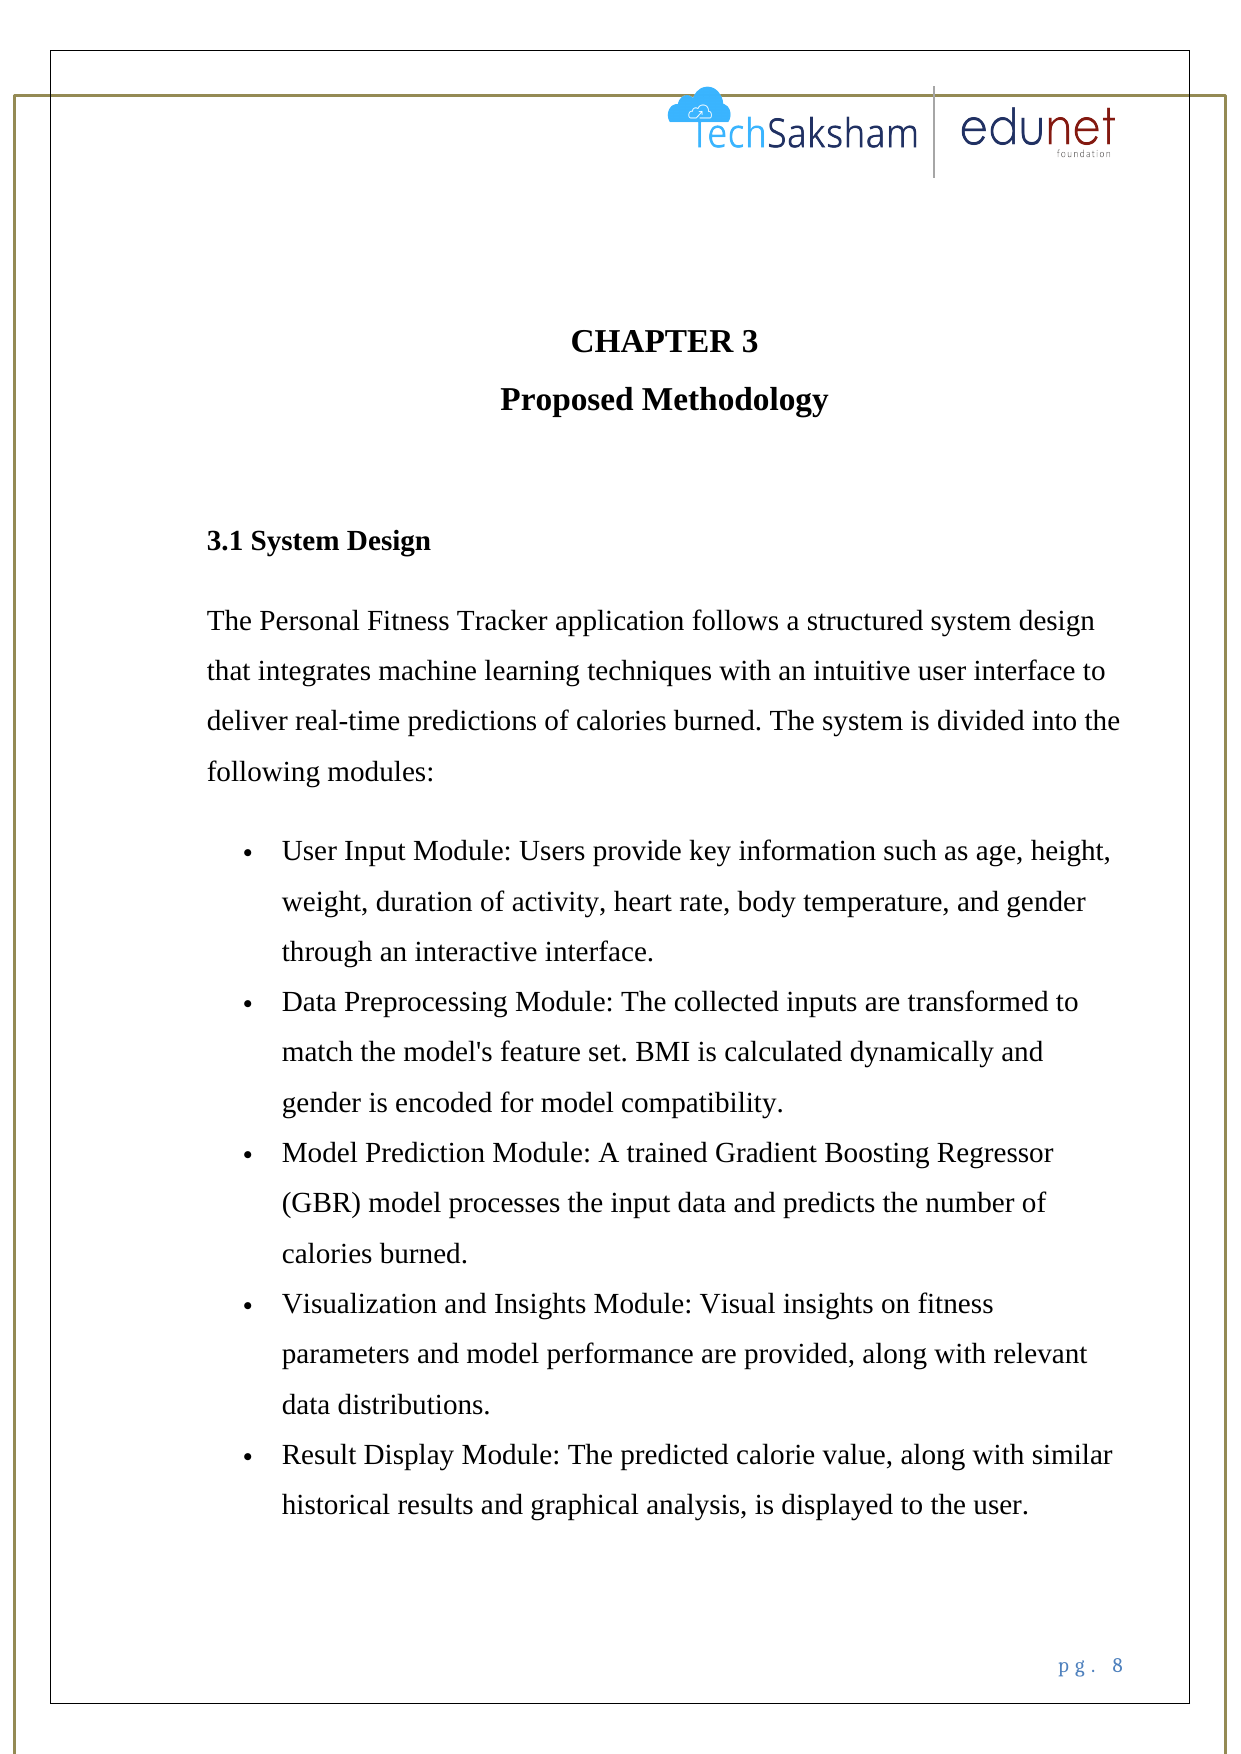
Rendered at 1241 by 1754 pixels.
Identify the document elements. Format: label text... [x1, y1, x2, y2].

text Proposed Methodology [207, 379, 1122, 418]
list User Input Module: Users provide key information such as age, height, weight, duration of activity, heart rate, body temperature, and gender through an interactive interface. [244, 833, 1122, 967]
list Data Preprocessing Module: The collected inputs are transformed to match the model's feature set. BMI is calculated dynamically and gender is encoded for model compatibility. [244, 984, 1122, 1118]
text The Personal Fitness Tracker application follows a structured system design that integrates machine learning techniques with an intuitive user interface to deliver real-time predictions of calories burned. The system is divided into the following modules: [207, 603, 1122, 787]
text 3.1 System Design [207, 523, 1122, 557]
list Result Display Module: The predicted calorie value, along with similar historical results and graphical analysis, is displayed to the user. [244, 1437, 1122, 1521]
list Visualization and Insights Module: Visual insights on fitness parameters and model performance are provided, along with relevant data distributions. [244, 1286, 1122, 1420]
text CHAPTER 3 [207, 322, 1122, 360]
picture [662, 79, 923, 154]
picture [955, 100, 1122, 164]
list Model Prediction Module: A trained Gradient Boosting Regressor (GBR) model processes the input data and predicts the number of calories burned. [244, 1135, 1122, 1269]
